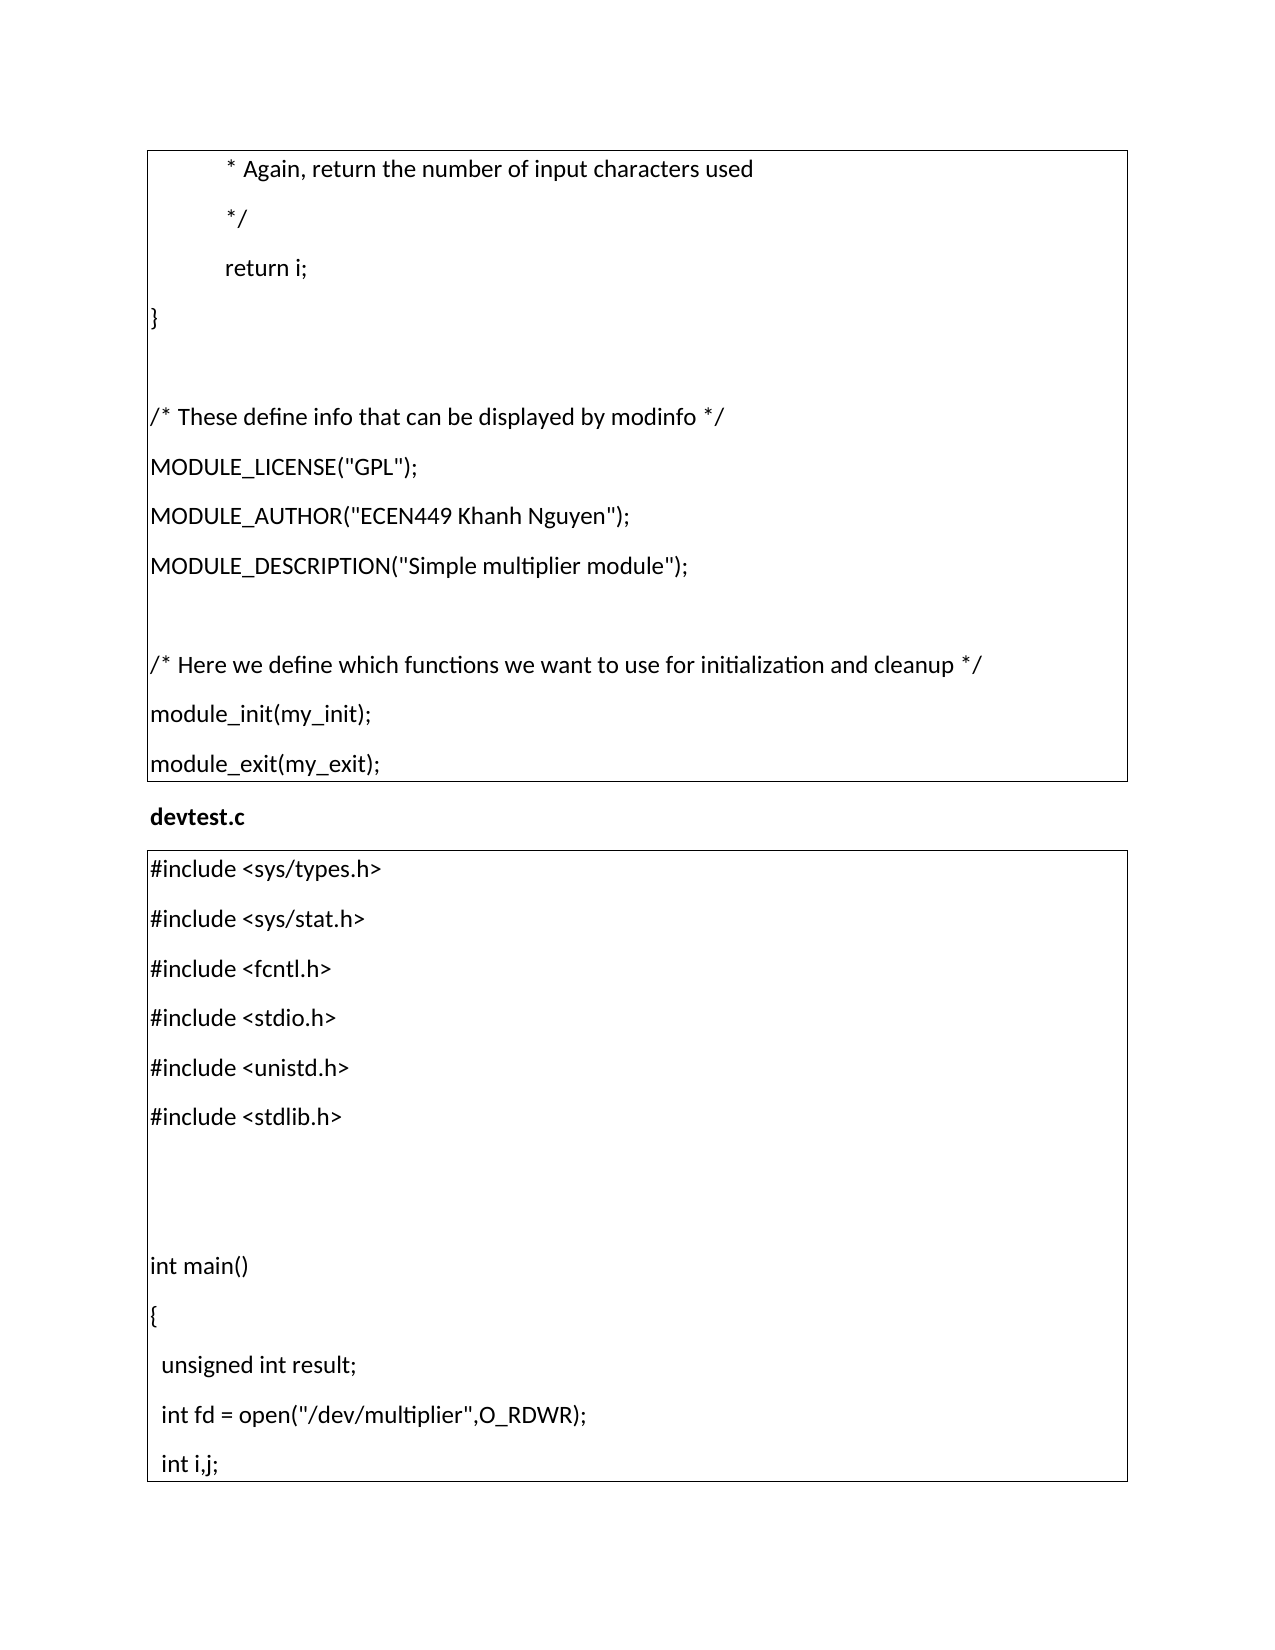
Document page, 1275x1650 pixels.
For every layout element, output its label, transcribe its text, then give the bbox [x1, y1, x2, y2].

text return i; [148, 249, 1127, 283]
text module_init(my_init); [148, 695, 1127, 729]
text MODULE_AUTHOR("ECEN449 Khanh Nguyen"); [148, 497, 1127, 531]
text int i,j; [148, 1445, 1127, 1481]
text module_exit(my_exit); [148, 745, 1127, 781]
text * Again, return the number of input characters used [148, 151, 1127, 184]
text #include <sys/types.h> [148, 851, 1127, 884]
text unsigned int result; [148, 1346, 1127, 1380]
text */ [148, 199, 1127, 233]
text devtest.c [150, 801, 1125, 831]
text /* These define info that can be displayed by modinfo */ [148, 398, 1127, 432]
text #include <stdlib.h> [148, 1098, 1127, 1132]
text MODULE_LICENSE("GPL"); [148, 447, 1127, 481]
text #include <sys/stat.h> [148, 900, 1127, 934]
text MODULE_DESCRIPTION("Simple multiplier module"); [148, 547, 1127, 580]
text } [148, 299, 1127, 332]
text #include <stdio.h> [148, 999, 1127, 1033]
text /* Here we define which functions we want to use for initialization and cleanup */ [148, 646, 1127, 679]
text { [148, 1297, 1127, 1330]
text #include <unistd.h> [148, 1049, 1127, 1082]
text int fd = open("/dev/multiplier",O_RDWR); [148, 1396, 1127, 1429]
text int main() [148, 1247, 1127, 1281]
text #include <fcntl.h> [148, 949, 1127, 983]
